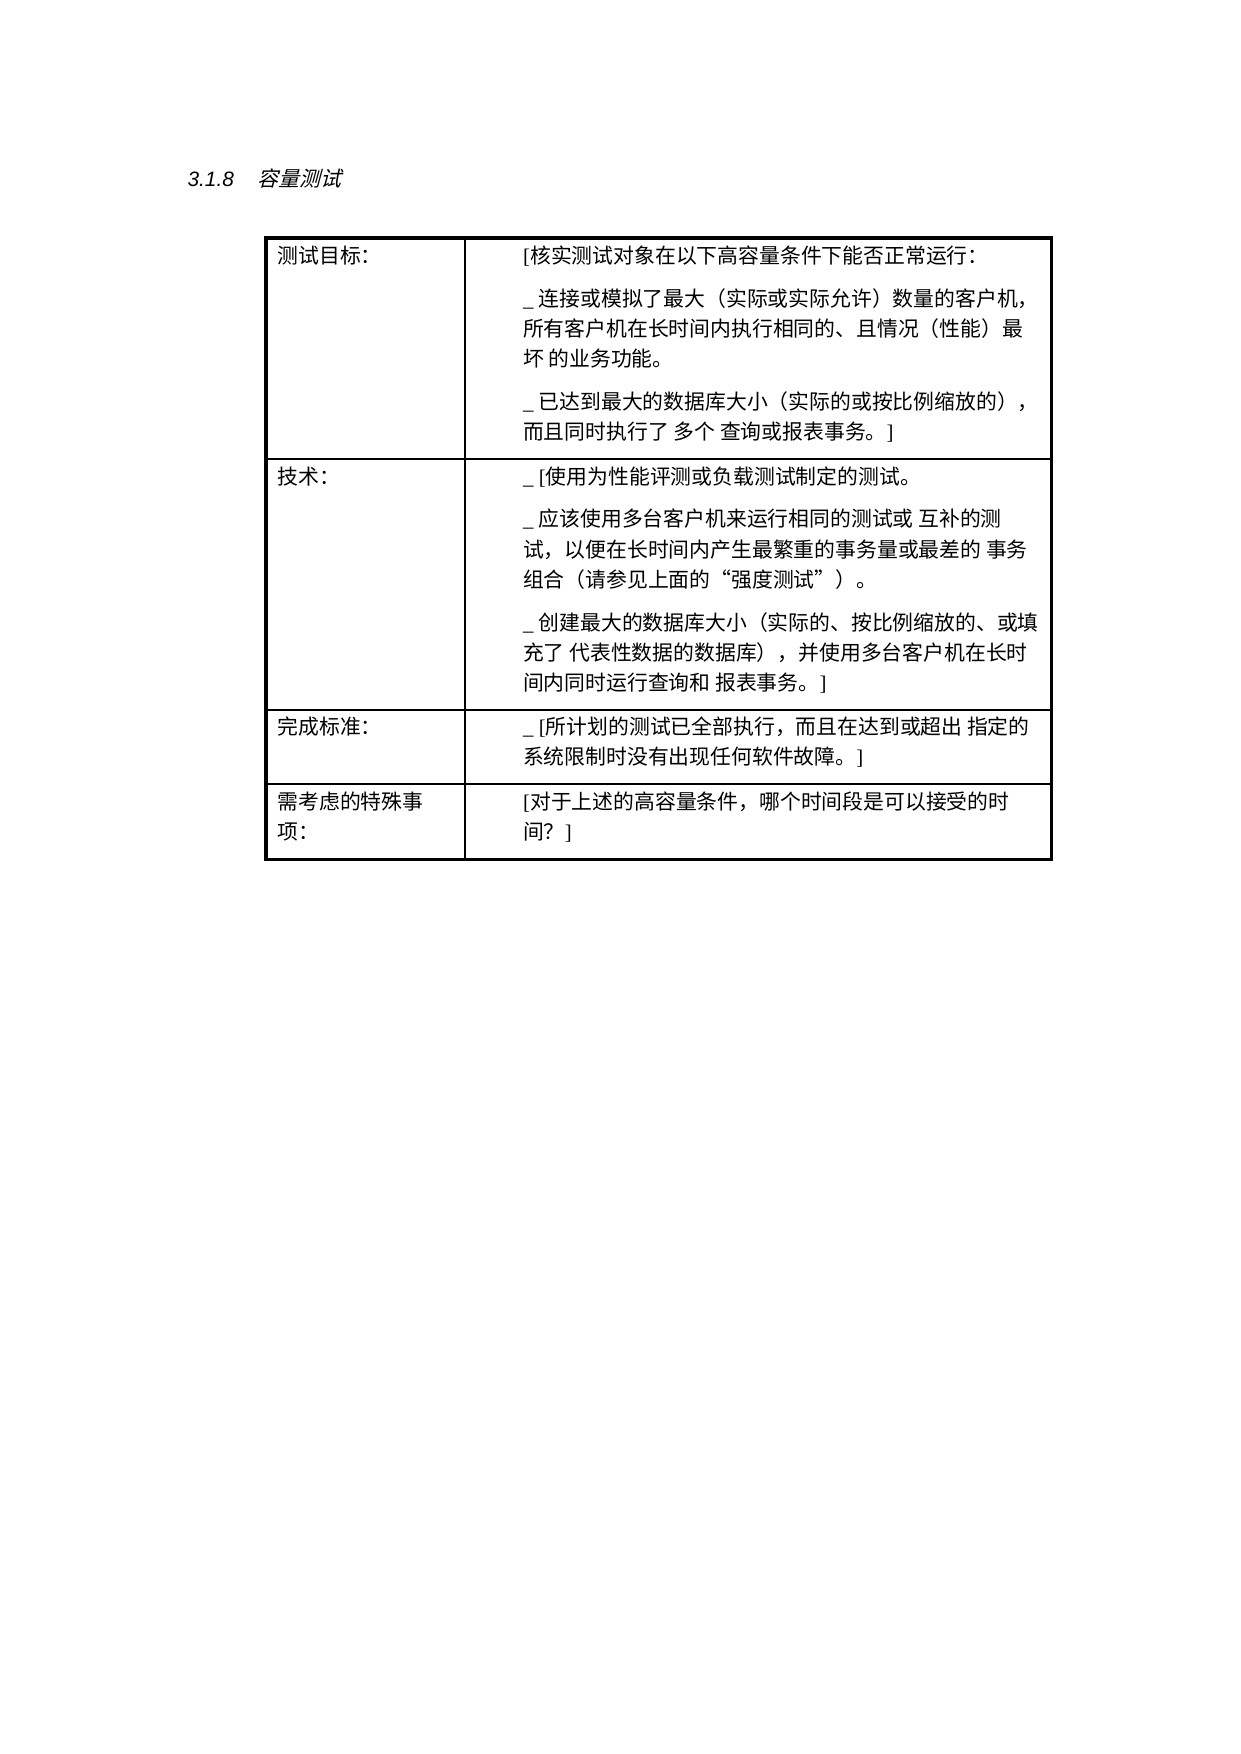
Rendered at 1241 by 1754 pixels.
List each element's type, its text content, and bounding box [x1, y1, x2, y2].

table_cell [对于上述的高容量条件，哪个时间段是可以接受的时间？] [466, 785, 1050, 858]
table_header 测试目标： [268, 240, 464, 458]
table_cell 需考虑的特殊事项： [268, 785, 464, 858]
table_cell 技术： [268, 460, 464, 709]
table_cell  [所计划的测试已全部执行，而且在达到或超出 指定的系统限制时没有出现任何软件故障。] [466, 711, 1050, 783]
table_cell 完成标准： [268, 711, 464, 783]
table_cell  [使用为性能评测或负载测试制定的测试。  应该使用多台客户机来运行相同的测试或 互补的测试，以便在长时间内产生最繁重的事务量或最差的 事务组合（请参见上面的“强度测试”）。  创建最大的数据库大小（实际的、按比例缩放的、或填充了 代表性数据的数据库），并使用多台客户机在长时间内同时运行查询和 报表事务。] [466, 460, 1050, 709]
subtitle 3.1.8 容量测试 [187, 162, 1053, 193]
table_header [核实测试对象在以下高容量条件下能否正常运行：  连接或模拟了最大（实际或实际允许）数量的客户机，所有客户机在长时间内执行相同的、且情况（性能）最坏 的业务功能。  已达到最大的数据库大小（实际的或按比例缩放的），而且同时执行了 多个 查询或报表事务。] [466, 240, 1050, 458]
